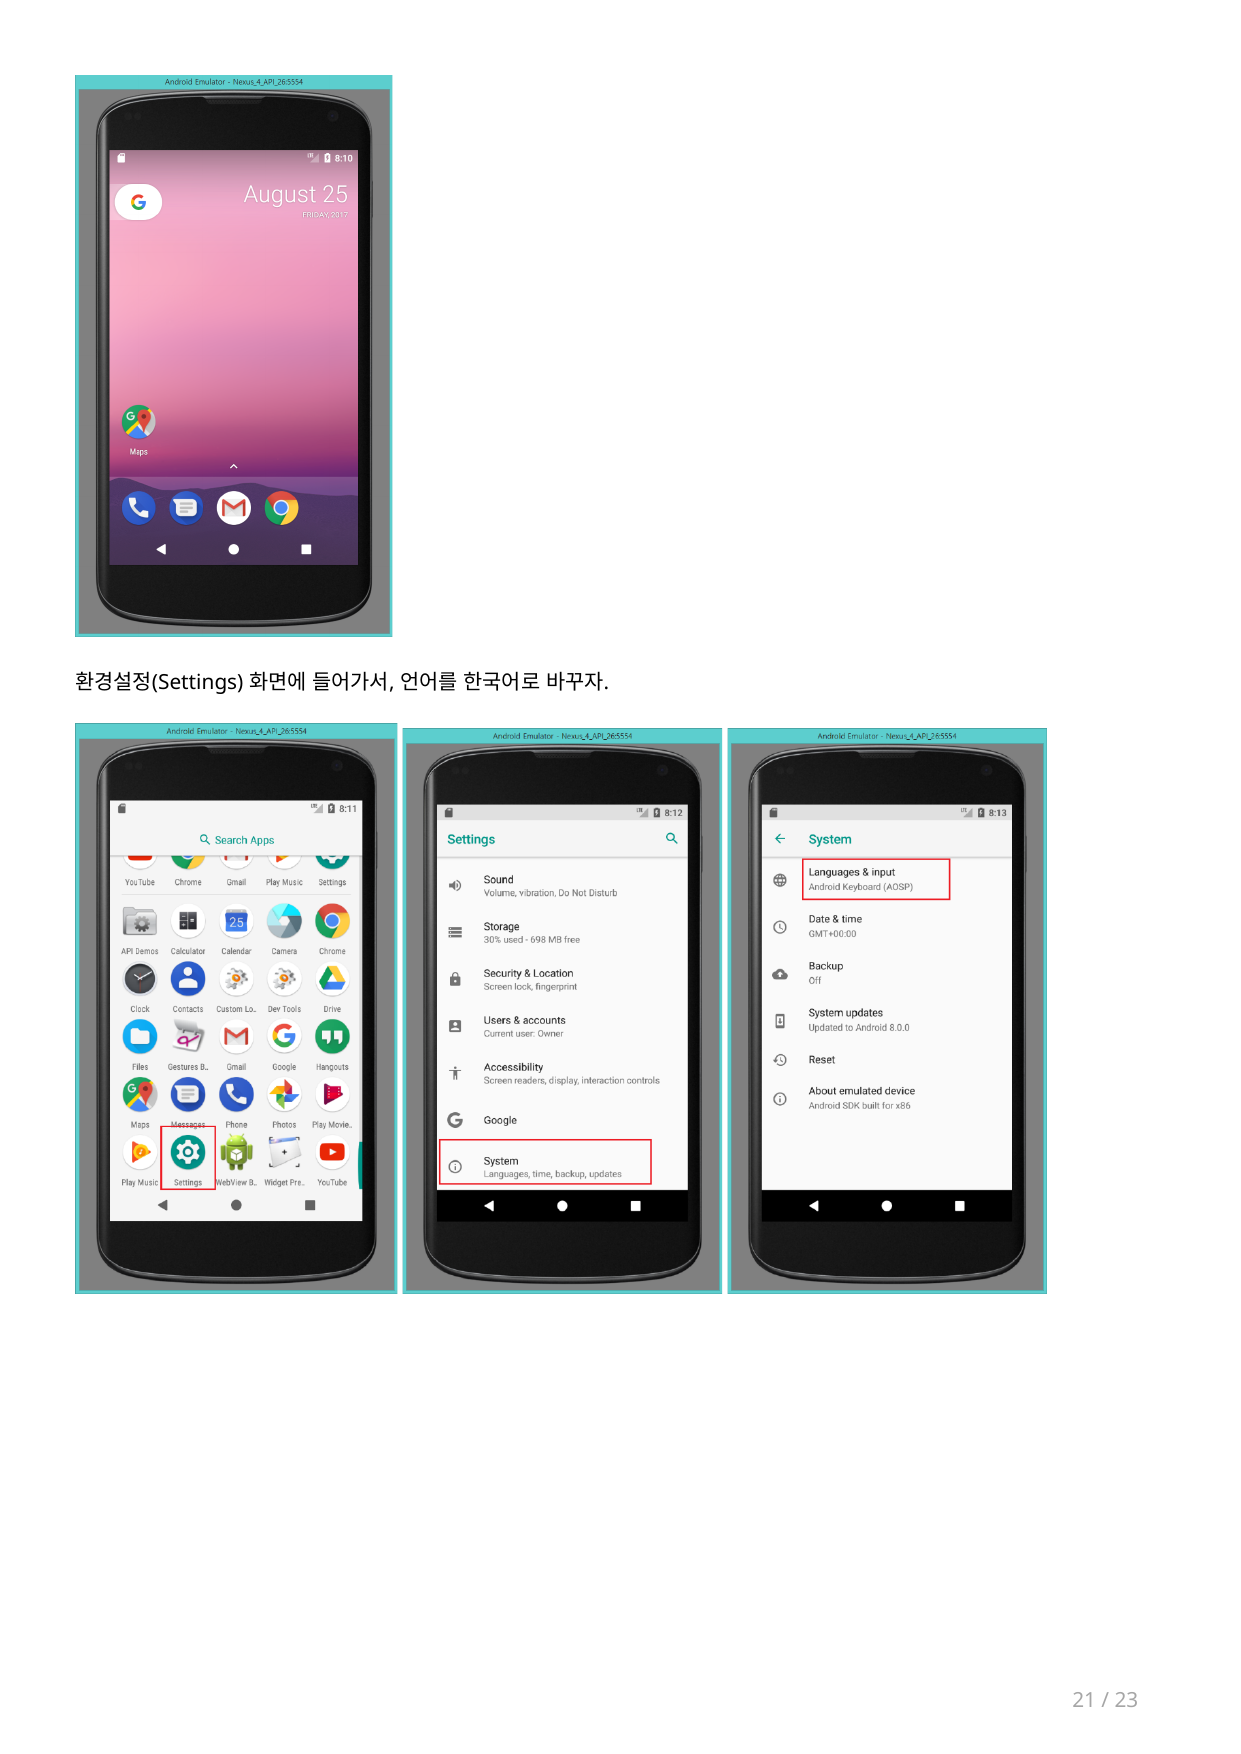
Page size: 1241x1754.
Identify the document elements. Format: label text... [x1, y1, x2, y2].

picture [402, 728, 723, 1294]
picture [727, 728, 1047, 1294]
picture [75, 723, 398, 1294]
text 환경설정(Settings) 화면에 들어가서, 언어를 한국어로 바꾸자. [75, 665, 1165, 695]
picture [75, 75, 393, 637]
